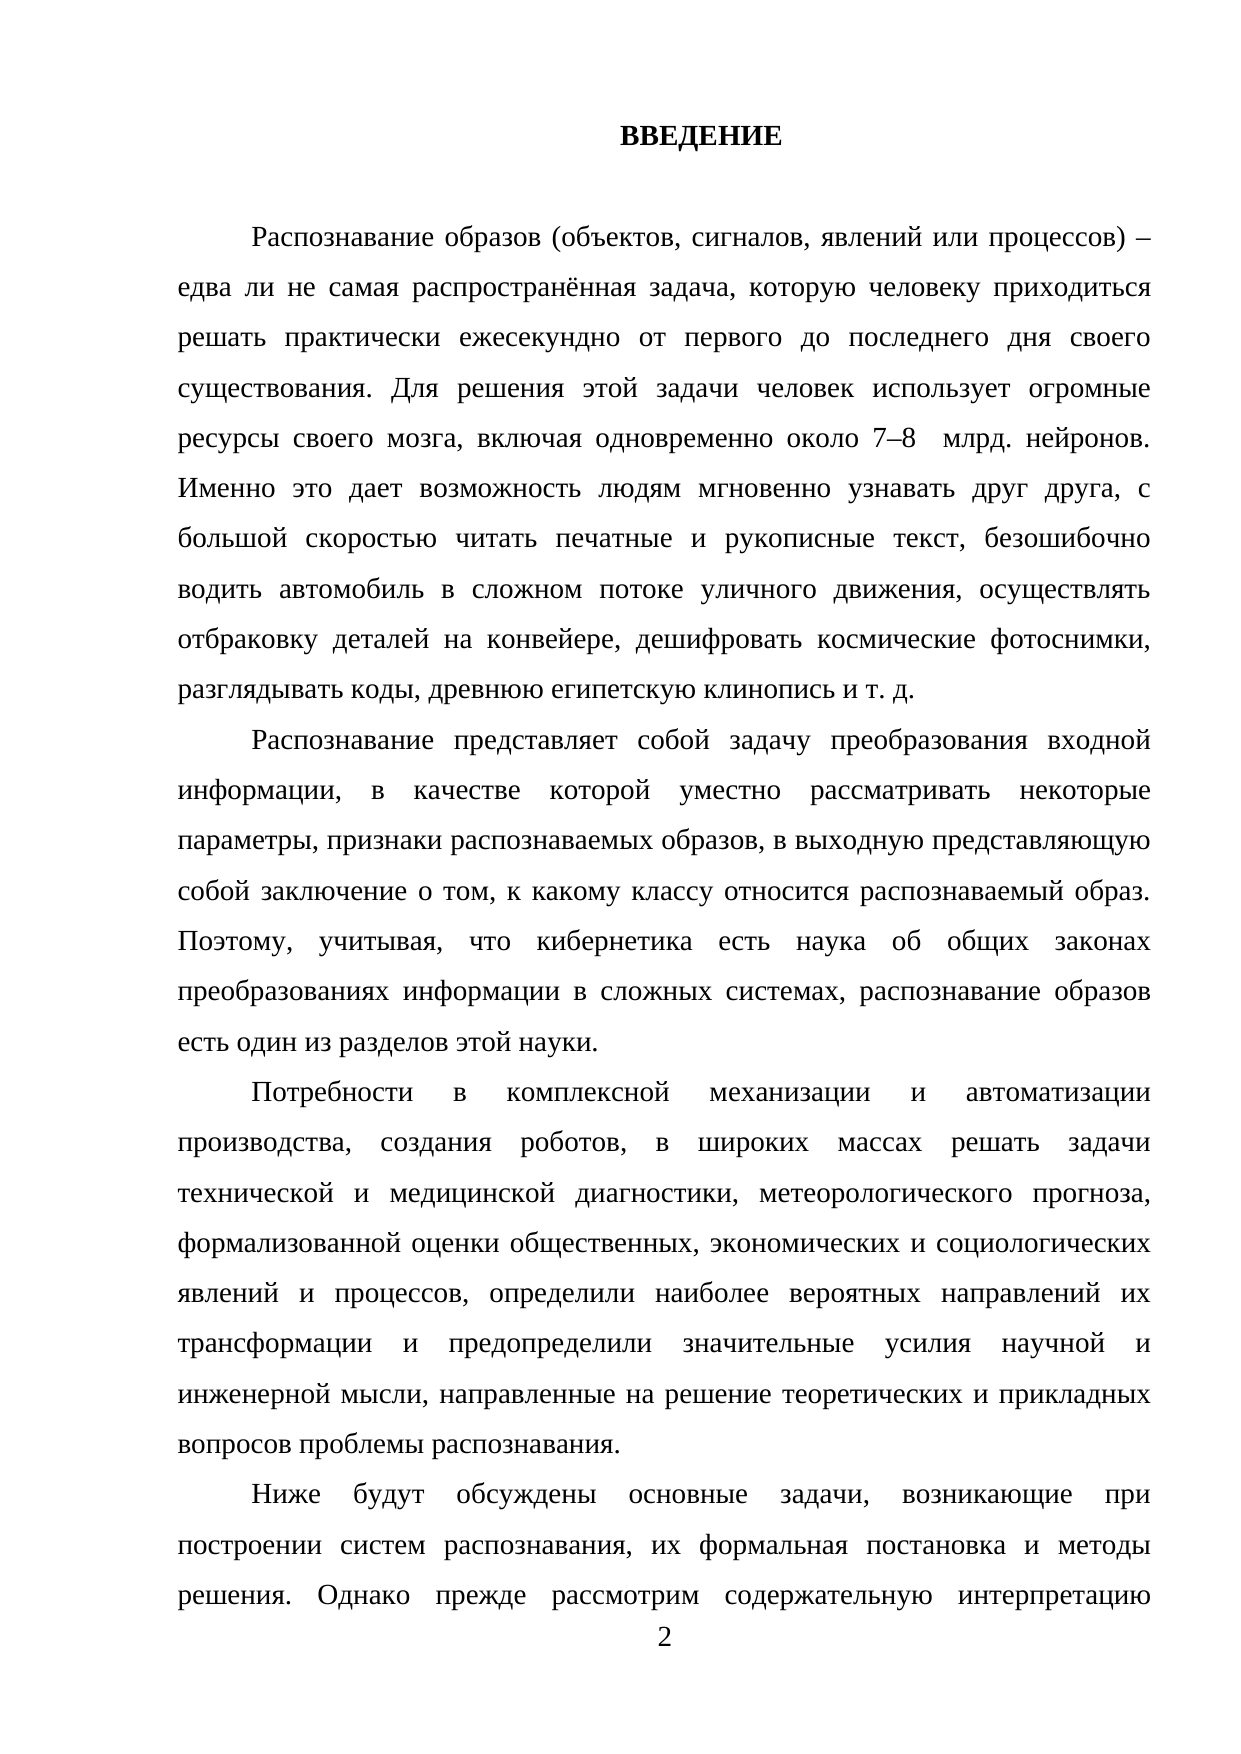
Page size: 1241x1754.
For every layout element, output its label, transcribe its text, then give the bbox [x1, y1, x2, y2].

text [177, 1477, 1152, 1611]
text Распознавание представляет собой задачу преобразования входной информации, в качестве которой уместно рассматривать некоторые параметры, признаки распознаваемых образов, в выходную представляющую собой заключение о том, к какому классу относится распознаваемый образ. Поэтому, учитывая, что кибернетика есть наука об общих законах преобразованиях информации в сложных системах, распознавание образов есть один из разделов этой науки. [177, 722, 1152, 1057]
text Потребности в комплексной механизации и автоматизации производства, создания роботов, в широких массах решать задачи технической и медицинской диагностики, метеорологического прогноза, формализованной оценки общественных, экономических и социологических явлений и процессов, определили наиболее вероятных направлений их трансформации и предопределили значительные усилия научной и инженерной мысли, направленные на решение теоретических и прикладных вопросов проблемы распознавания. [177, 1074, 1152, 1460]
subtitle ВВЕДЕНИЕ [177, 118, 1152, 152]
text Распознавание образов (объектов, сигналов, явлений или процессов) – едва ли не самая распространённая задача, которую человеку приходиться решать практически ежесекундно от первого до последнего дня своего существования. Для решения этой задачи человек использует огромные ресурсы своего мозга, включая одновременно около 7–8 млрд. нейронов. Именно это дает возможность людям мгновенно узнавать друг друга, с большой скоростью читать печатные и рукописные текст, безошибочно водить автомобиль в сложном потоке уличного движения, осуществлять отбраковку деталей на конвейере, дешифровать космические фотоснимки, разглядывать коды, древнюю египетскую клинопись и т. д. [177, 219, 1152, 705]
